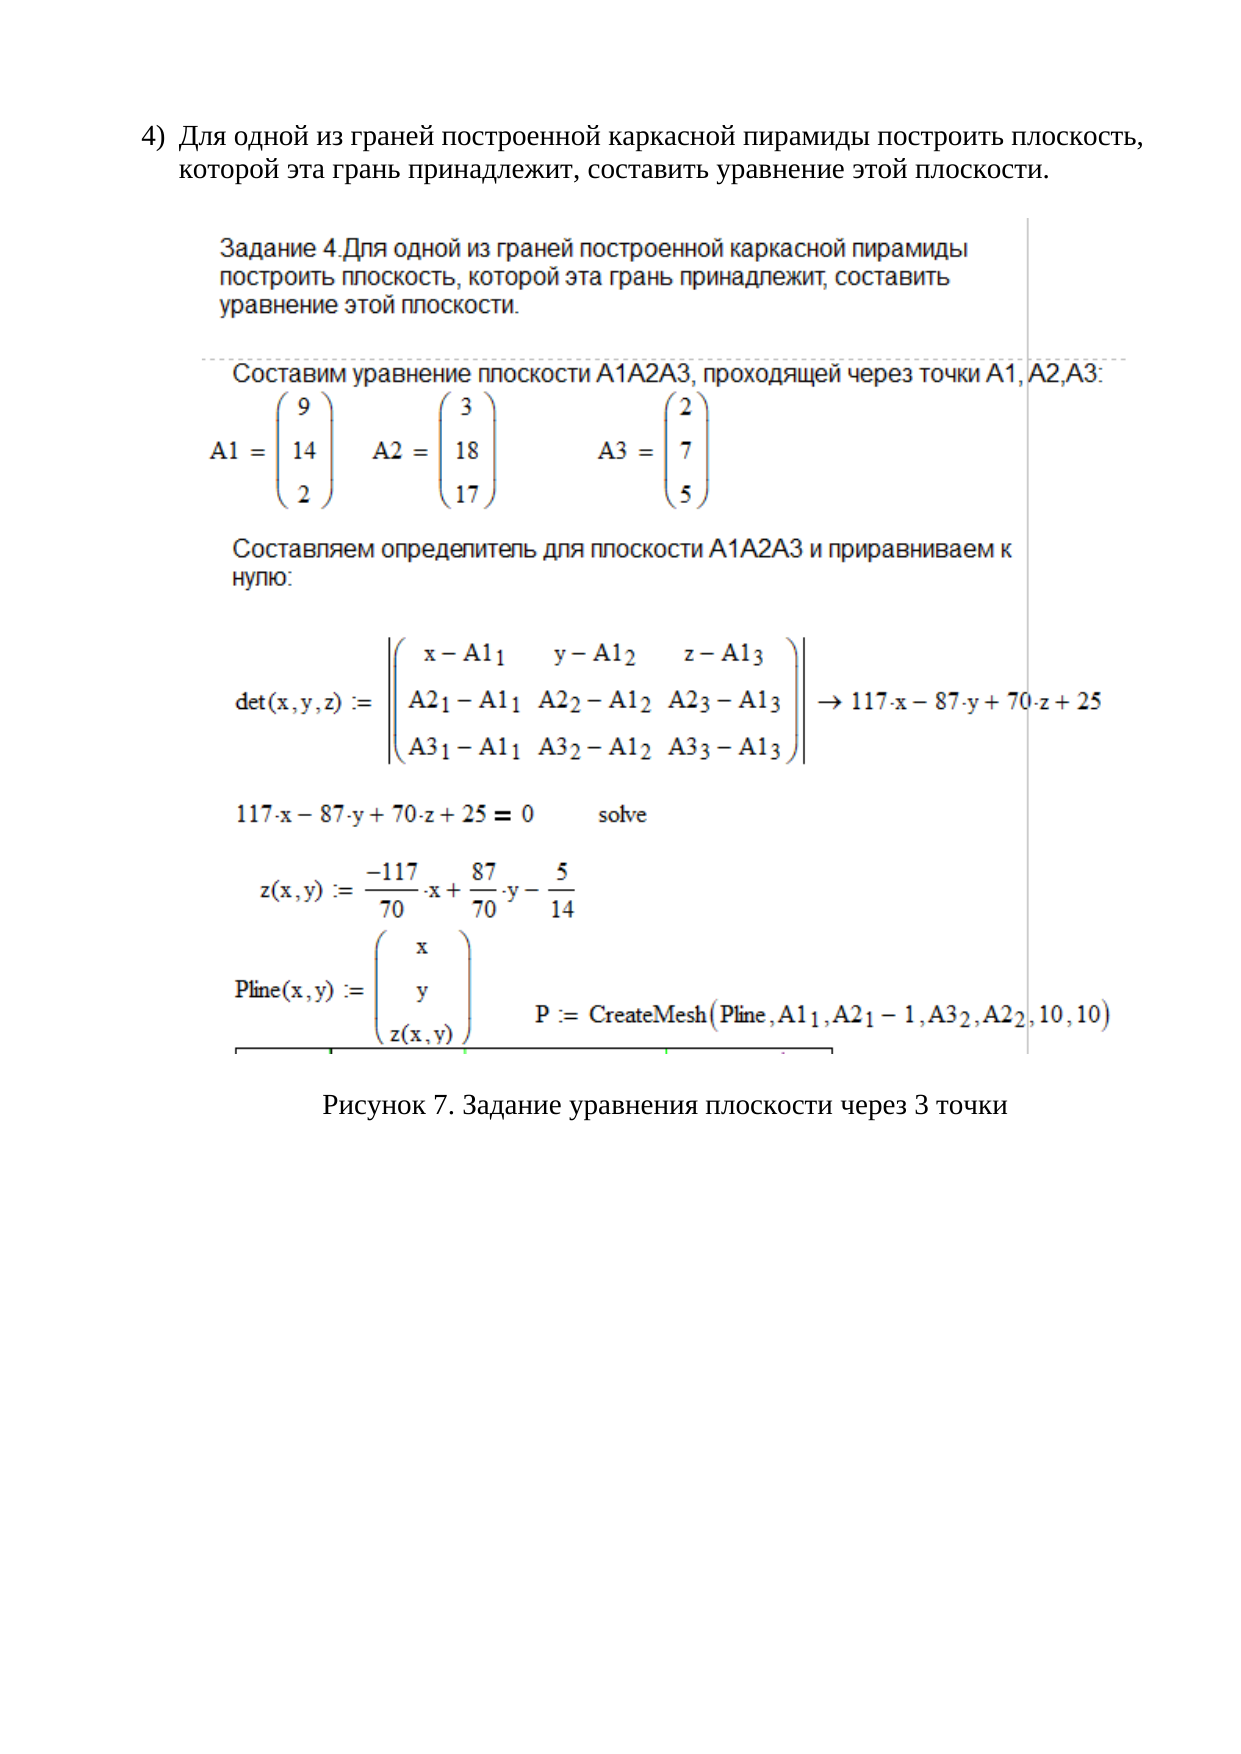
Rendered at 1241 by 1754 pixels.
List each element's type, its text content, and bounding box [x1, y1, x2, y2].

list Для одной из граней построенной каркасной пирамиды построить плоскость, которой эта грань принадлежит, составить уравнение этой плоскости. [141, 118, 1152, 185]
picture [201, 218, 1129, 1054]
list Рисунок 7. Задание уравнения плоскости через 3 точки [178, 1087, 1152, 1120]
